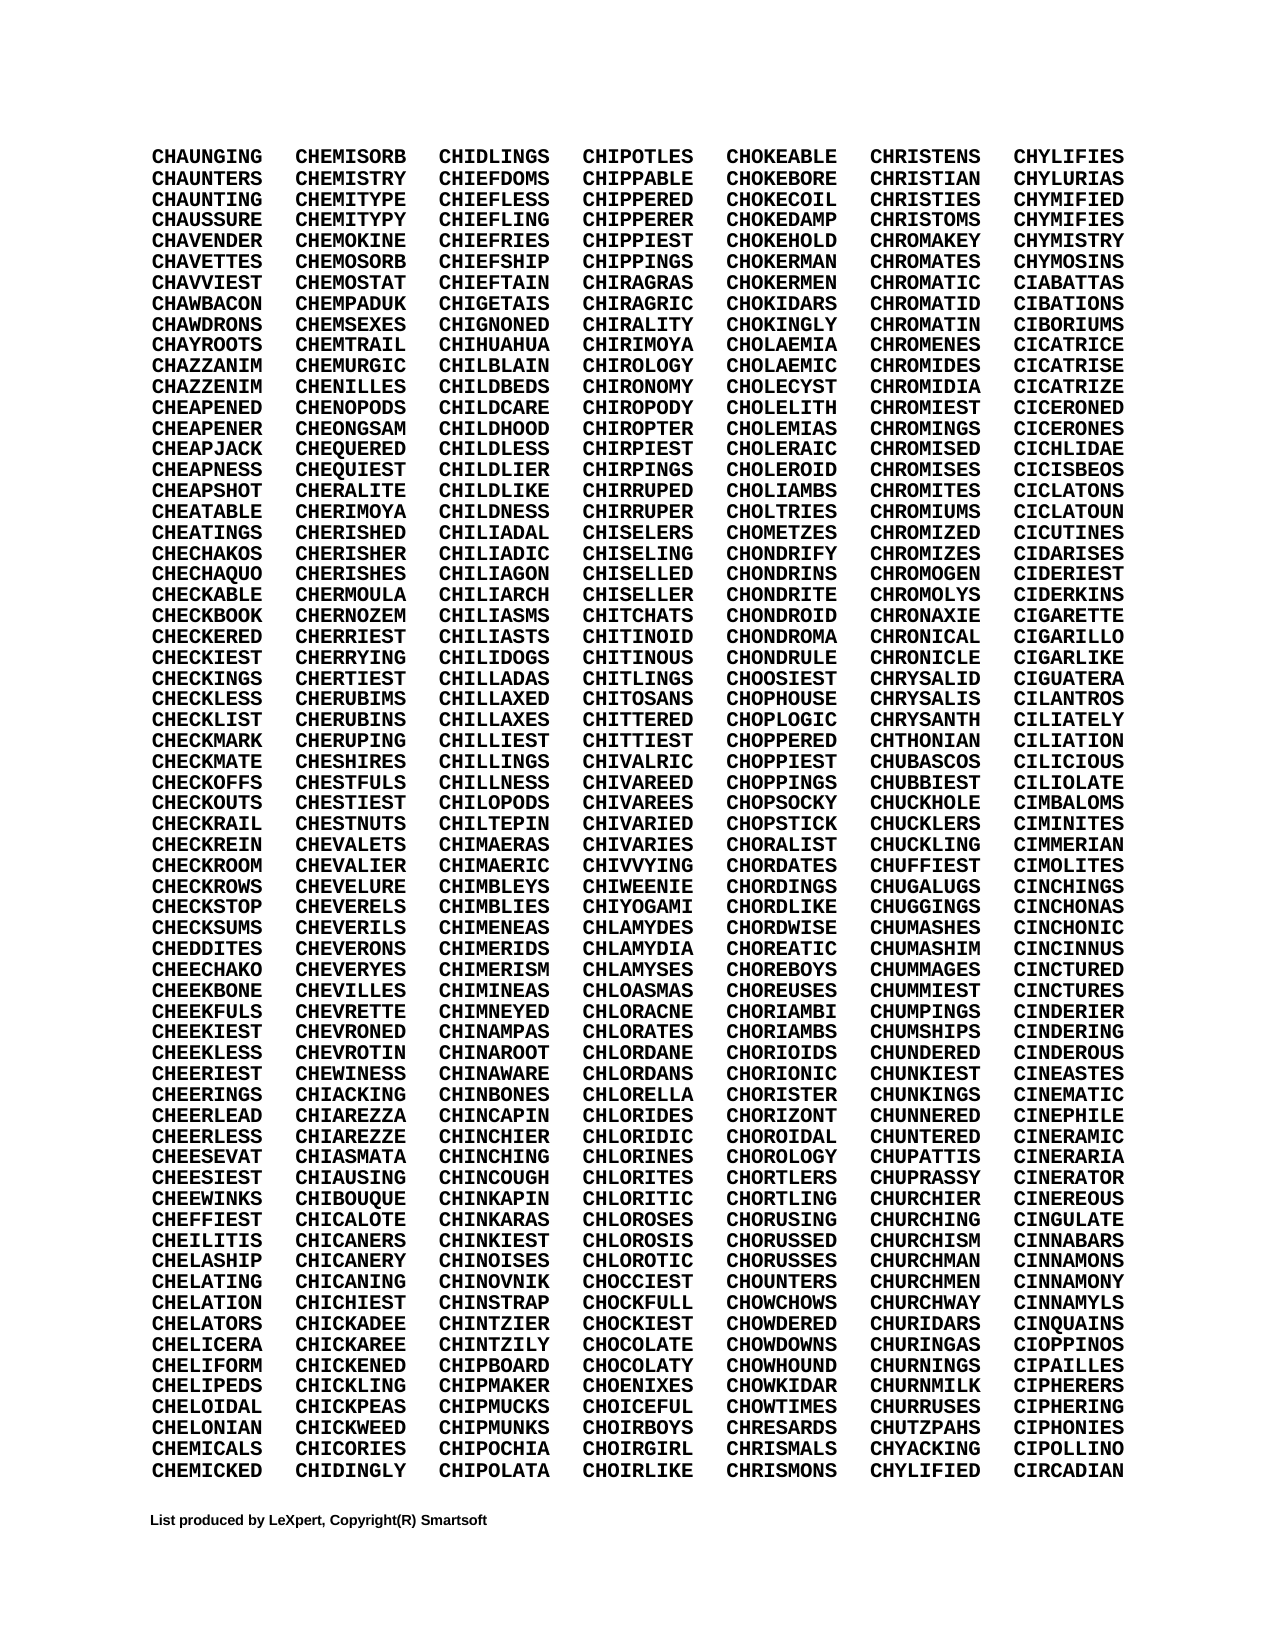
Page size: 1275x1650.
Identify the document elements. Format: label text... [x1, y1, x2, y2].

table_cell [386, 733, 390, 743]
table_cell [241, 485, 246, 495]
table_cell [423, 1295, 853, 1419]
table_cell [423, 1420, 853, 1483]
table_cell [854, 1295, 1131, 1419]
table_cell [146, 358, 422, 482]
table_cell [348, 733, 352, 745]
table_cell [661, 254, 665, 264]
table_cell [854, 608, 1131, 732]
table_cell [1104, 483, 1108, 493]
text List produced by LeXpert, Copyright(R) Smartsoft [150, 1512, 1142, 1529]
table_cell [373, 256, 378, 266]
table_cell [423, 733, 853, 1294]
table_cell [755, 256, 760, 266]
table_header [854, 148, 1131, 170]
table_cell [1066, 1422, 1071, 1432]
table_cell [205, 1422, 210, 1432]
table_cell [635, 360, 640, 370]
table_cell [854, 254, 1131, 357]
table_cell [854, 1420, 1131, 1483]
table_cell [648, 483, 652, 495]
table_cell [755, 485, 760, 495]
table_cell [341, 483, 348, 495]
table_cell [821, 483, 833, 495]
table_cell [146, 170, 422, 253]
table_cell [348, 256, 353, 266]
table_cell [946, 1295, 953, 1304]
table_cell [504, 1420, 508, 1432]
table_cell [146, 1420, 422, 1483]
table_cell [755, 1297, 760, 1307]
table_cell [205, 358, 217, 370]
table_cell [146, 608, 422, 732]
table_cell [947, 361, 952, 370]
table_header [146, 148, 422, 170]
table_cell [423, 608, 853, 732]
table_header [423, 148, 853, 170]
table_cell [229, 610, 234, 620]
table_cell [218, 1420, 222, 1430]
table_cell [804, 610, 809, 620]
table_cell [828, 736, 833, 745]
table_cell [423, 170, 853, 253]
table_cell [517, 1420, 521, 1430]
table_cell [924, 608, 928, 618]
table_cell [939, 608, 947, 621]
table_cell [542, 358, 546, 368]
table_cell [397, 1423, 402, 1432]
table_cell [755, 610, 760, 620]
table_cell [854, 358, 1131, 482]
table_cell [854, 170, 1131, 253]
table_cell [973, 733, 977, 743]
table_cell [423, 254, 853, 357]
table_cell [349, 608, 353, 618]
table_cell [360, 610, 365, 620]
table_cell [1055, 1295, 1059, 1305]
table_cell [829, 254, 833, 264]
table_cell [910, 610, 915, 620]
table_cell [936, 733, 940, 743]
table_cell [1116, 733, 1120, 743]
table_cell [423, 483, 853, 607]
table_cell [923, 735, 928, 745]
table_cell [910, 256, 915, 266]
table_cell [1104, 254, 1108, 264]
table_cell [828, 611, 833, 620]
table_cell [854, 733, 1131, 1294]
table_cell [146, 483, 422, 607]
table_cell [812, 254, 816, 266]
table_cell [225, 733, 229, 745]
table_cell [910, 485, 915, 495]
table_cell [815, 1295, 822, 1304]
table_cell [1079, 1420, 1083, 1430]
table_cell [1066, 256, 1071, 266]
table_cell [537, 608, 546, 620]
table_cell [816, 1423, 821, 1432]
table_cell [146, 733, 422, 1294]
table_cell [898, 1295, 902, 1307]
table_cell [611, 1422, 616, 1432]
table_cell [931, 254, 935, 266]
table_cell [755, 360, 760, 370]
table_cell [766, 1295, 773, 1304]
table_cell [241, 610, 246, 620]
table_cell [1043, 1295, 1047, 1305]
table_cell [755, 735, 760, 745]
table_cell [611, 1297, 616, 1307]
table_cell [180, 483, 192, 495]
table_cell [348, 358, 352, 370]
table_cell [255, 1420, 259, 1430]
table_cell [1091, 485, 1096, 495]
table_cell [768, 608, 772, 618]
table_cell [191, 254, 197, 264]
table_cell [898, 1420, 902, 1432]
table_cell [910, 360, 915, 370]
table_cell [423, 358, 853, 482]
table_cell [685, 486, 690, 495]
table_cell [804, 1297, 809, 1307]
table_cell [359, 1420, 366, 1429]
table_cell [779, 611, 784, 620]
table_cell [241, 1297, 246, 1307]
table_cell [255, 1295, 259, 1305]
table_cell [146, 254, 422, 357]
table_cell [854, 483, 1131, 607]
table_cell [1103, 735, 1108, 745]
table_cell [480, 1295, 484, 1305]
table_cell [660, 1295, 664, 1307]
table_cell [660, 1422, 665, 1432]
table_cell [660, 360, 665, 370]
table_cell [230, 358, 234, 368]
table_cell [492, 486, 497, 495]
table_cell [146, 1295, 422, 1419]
